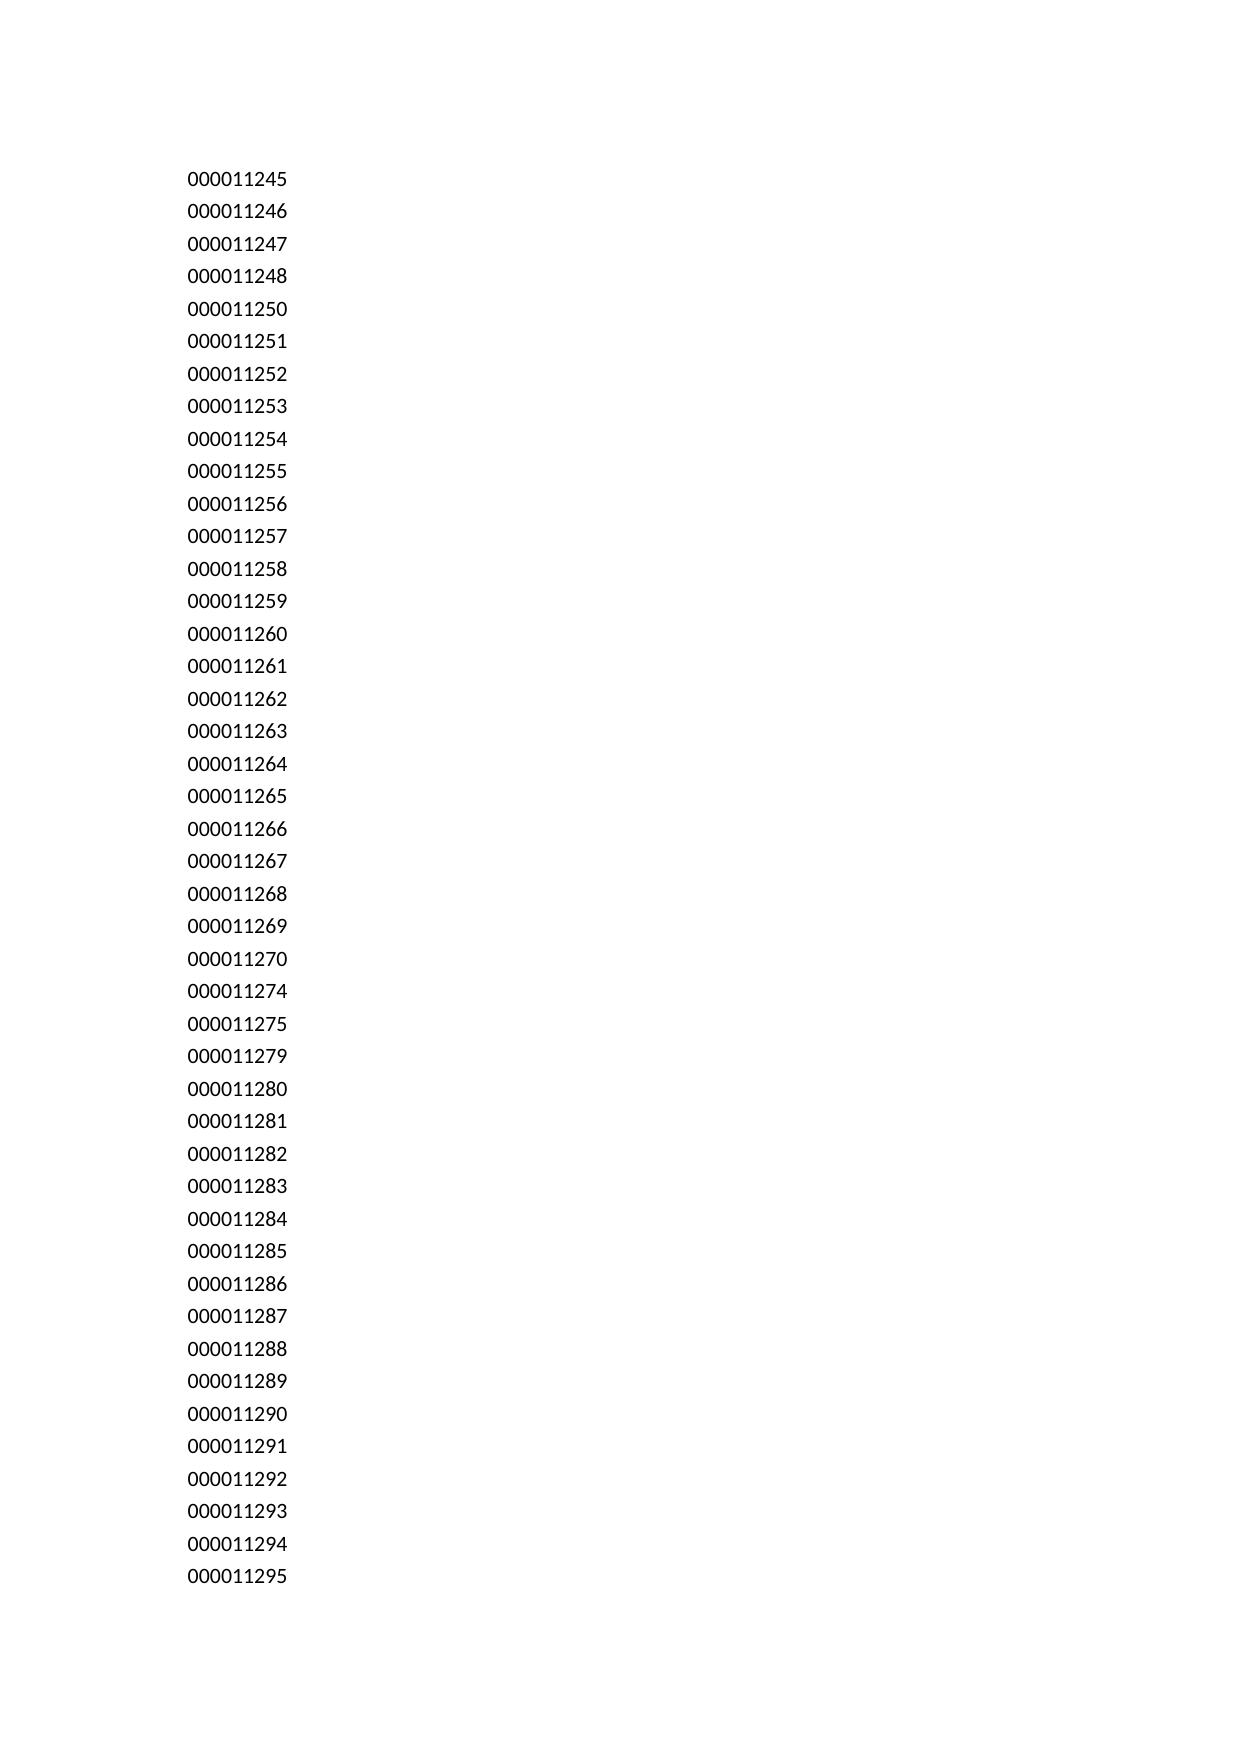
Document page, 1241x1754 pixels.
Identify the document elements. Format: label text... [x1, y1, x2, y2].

text 000011282 [187, 1137, 1053, 1169]
text 000011263 [187, 714, 1053, 747]
text 000011251 [187, 324, 1053, 357]
text 000011283 [187, 1169, 1053, 1202]
text 000011252 [187, 357, 1053, 389]
text 000011269 [187, 909, 1053, 942]
text 000011270 [187, 942, 1053, 974]
text 000011258 [187, 552, 1053, 584]
text 000011248 [187, 259, 1053, 292]
text 000011291 [187, 1429, 1053, 1462]
text 000011275 [187, 1007, 1053, 1039]
text 000011290 [187, 1397, 1053, 1429]
text 000011287 [187, 1299, 1053, 1332]
text 000011280 [187, 1072, 1053, 1104]
text 000011245 [187, 162, 1053, 194]
text 000011285 [187, 1234, 1053, 1267]
text 000011250 [187, 292, 1053, 324]
text 000011261 [187, 649, 1053, 682]
text 000011294 [187, 1527, 1053, 1559]
text 000011253 [187, 389, 1053, 422]
text 000011247 [187, 227, 1053, 259]
text 000011274 [187, 974, 1053, 1007]
text 000011289 [187, 1364, 1053, 1397]
text 000011256 [187, 487, 1053, 519]
text 000011254 [187, 422, 1053, 454]
text 000011266 [187, 812, 1053, 844]
text 000011257 [187, 519, 1053, 552]
text 000011292 [187, 1462, 1053, 1494]
text 000011281 [187, 1104, 1053, 1137]
text 000011260 [187, 617, 1053, 649]
text 000011268 [187, 877, 1053, 909]
text 000011259 [187, 584, 1053, 617]
text 000011255 [187, 454, 1053, 487]
text 000011293 [187, 1494, 1053, 1527]
text 000011264 [187, 747, 1053, 779]
text 000011265 [187, 779, 1053, 812]
text 000011284 [187, 1202, 1053, 1234]
text 000011262 [187, 682, 1053, 714]
text 000011288 [187, 1332, 1053, 1364]
text 000011246 [187, 194, 1053, 227]
text 000011286 [187, 1267, 1053, 1299]
text 000011295 [187, 1559, 1053, 1592]
text 000011279 [187, 1039, 1053, 1072]
text 000011267 [187, 844, 1053, 877]
